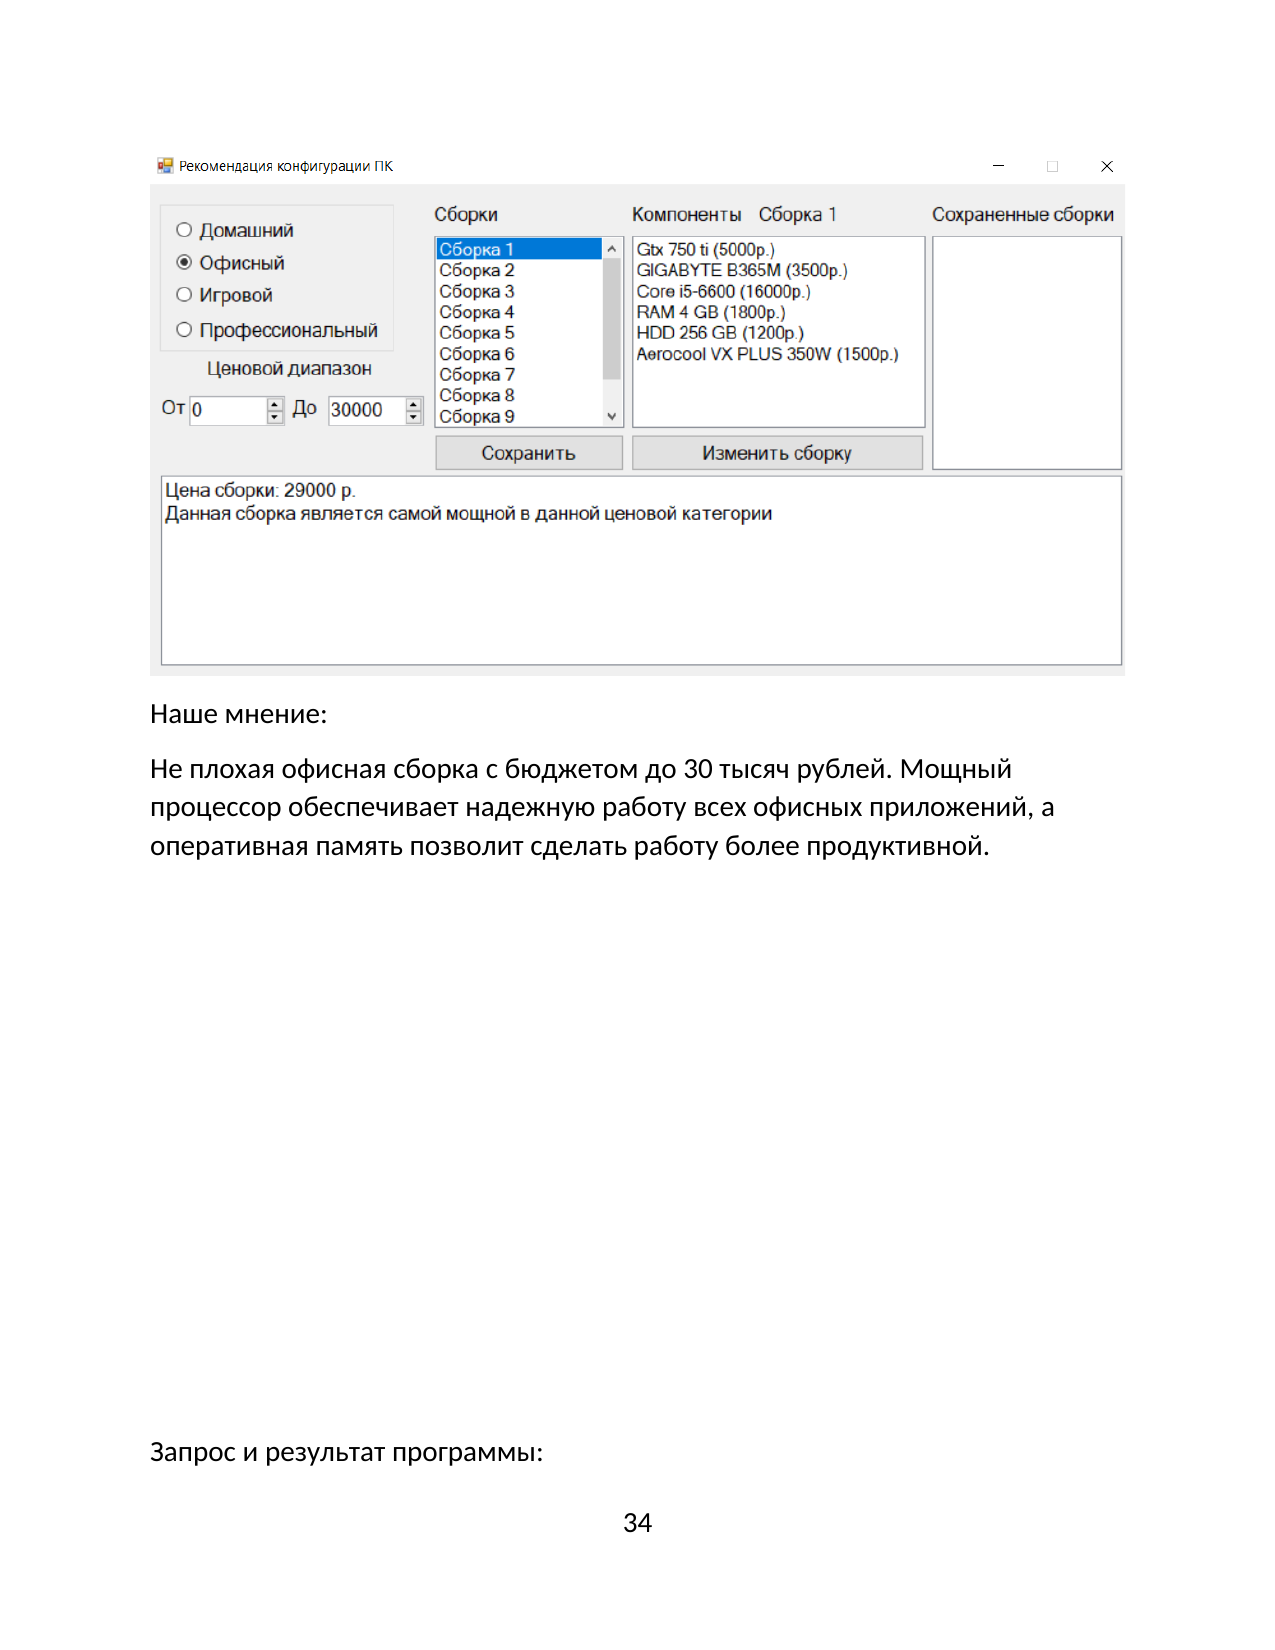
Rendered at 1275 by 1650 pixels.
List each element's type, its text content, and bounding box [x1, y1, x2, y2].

picture [150, 150, 1125, 676]
text Запрос и результат программы: [150, 1433, 1125, 1468]
text Наше мнение: [150, 695, 1125, 730]
text Не плохая офисная сборка с бюджетом до 30 тысяч рублей. Мощный процессор обеспечивает надежную работу всех офисных приложений, а оперативная память позволит сделать работу более продуктивной. [150, 750, 1125, 862]
